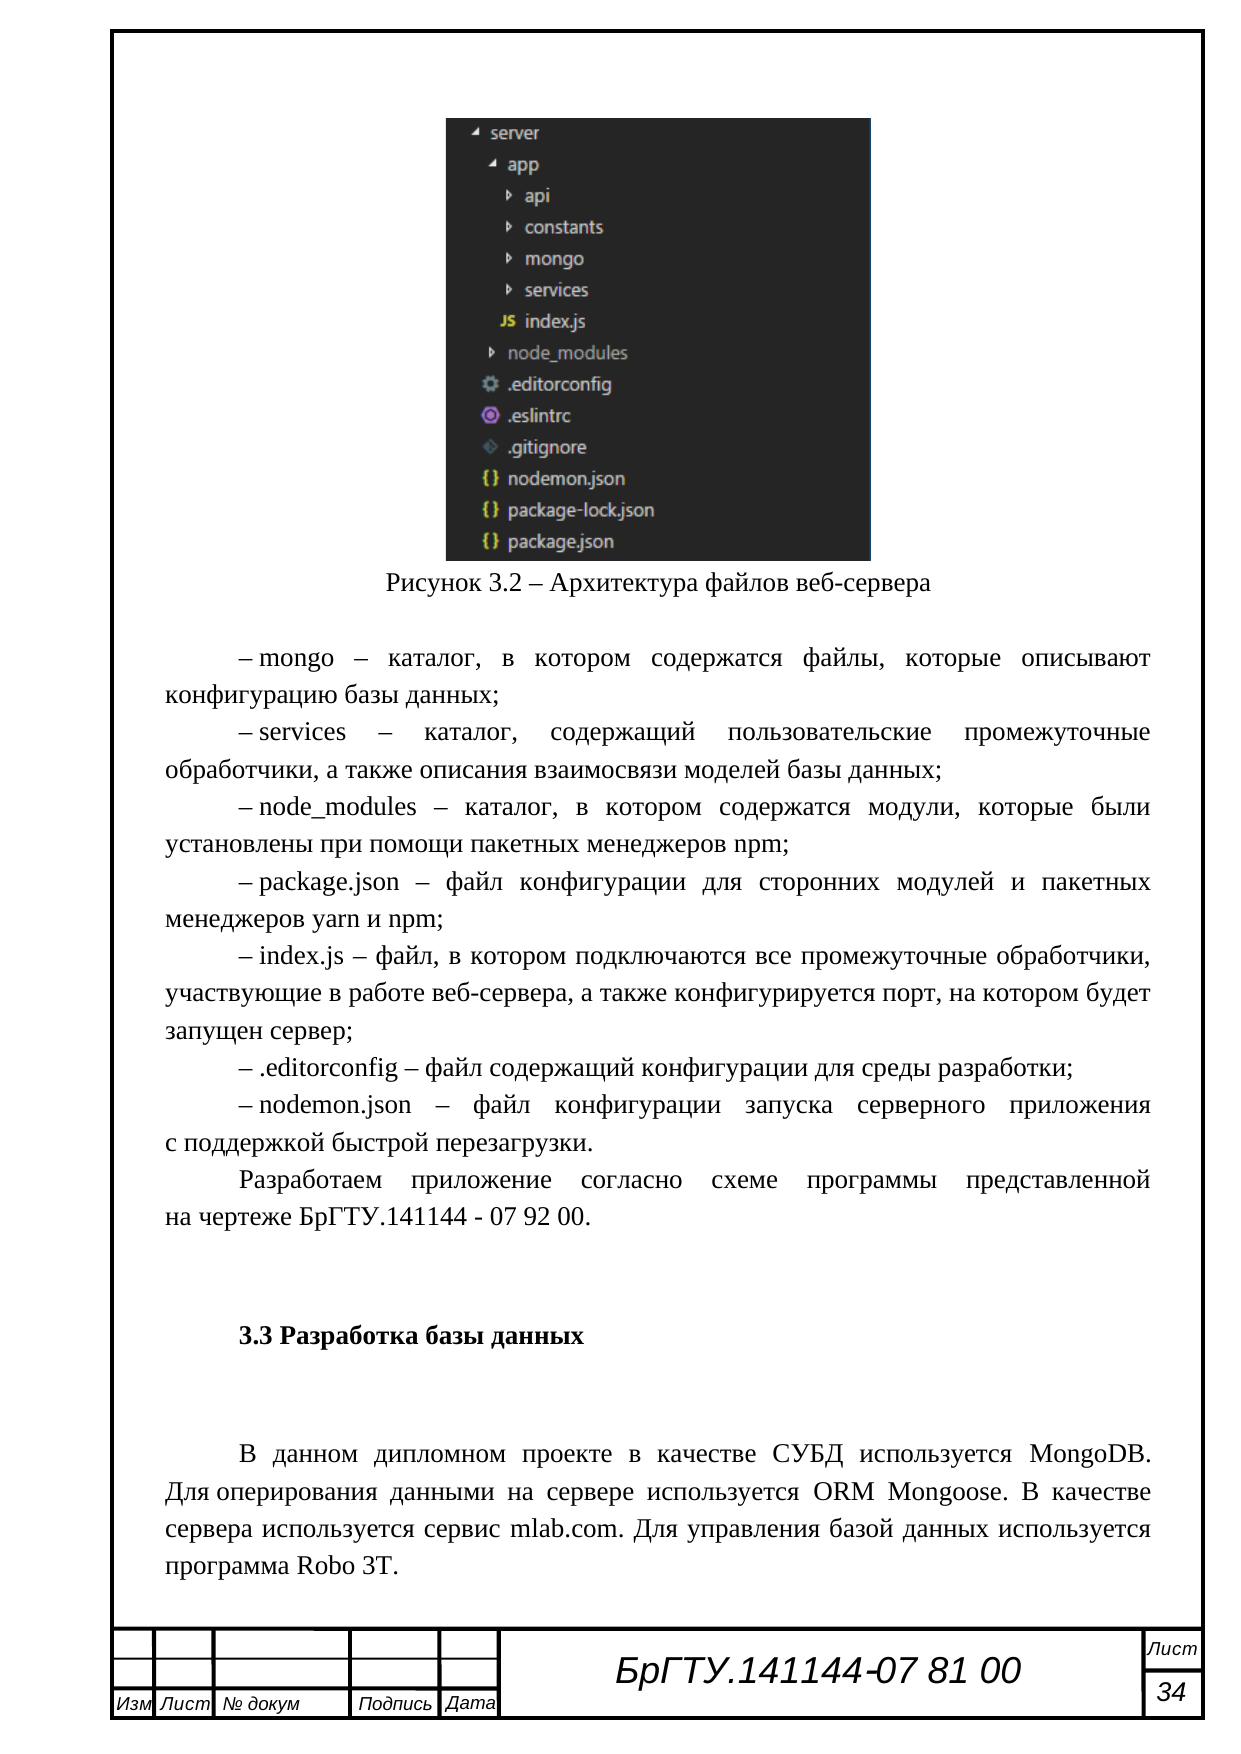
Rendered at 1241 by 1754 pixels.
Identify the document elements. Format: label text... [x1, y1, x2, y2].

text Разработаем приложение согласно схеме программы представленной на чертеже БрГТУ.141144 - 07 92 00. [165, 1163, 1152, 1231]
list services – каталог, содержащий пользовательские промежуточные обработчики, а также описания взаимосвязи моделей базы данных; [165, 715, 1152, 784]
list node_modules – каталог, в котором содержатся модули, которые были установлены при помощи пакетных менеджеров npm; [165, 790, 1152, 858]
list index.js – файл, в котором подключаются все промежуточные обработчики, участвующие в работе веб-сервера, а также конфигурируется порт, на котором будет запущен сервер; [165, 939, 1152, 1045]
picture [445, 118, 871, 561]
text Рисунок 3.2 – Архитектура файлов веб-сервера [165, 566, 1152, 597]
text В данном дипломном проекте в качестве СУБД используется MongoDB. Для оперирования данными на сервере используется ORM Mongoose. В качестве сервера используется сервис mlab.com. Для управления базой данных используется программа Robo 3T. [165, 1437, 1152, 1580]
list .editorconfig – файл содержащий конфигурации для среды разработки; [165, 1051, 1152, 1082]
list package.json – файл конфигурации для сторонних модулей и пакетных менеджеров yarn и npm; [165, 864, 1152, 933]
list nodemon.json – файл конфигурации запуска серверного приложения с поддержкой быстрой перезагрузки. [165, 1088, 1152, 1157]
list mongo – каталог, в котором содержатся файлы, которые описывают конфигурацию базы данных; [165, 641, 1152, 709]
text 3.3 Разработка базы данных [165, 1319, 1152, 1350]
